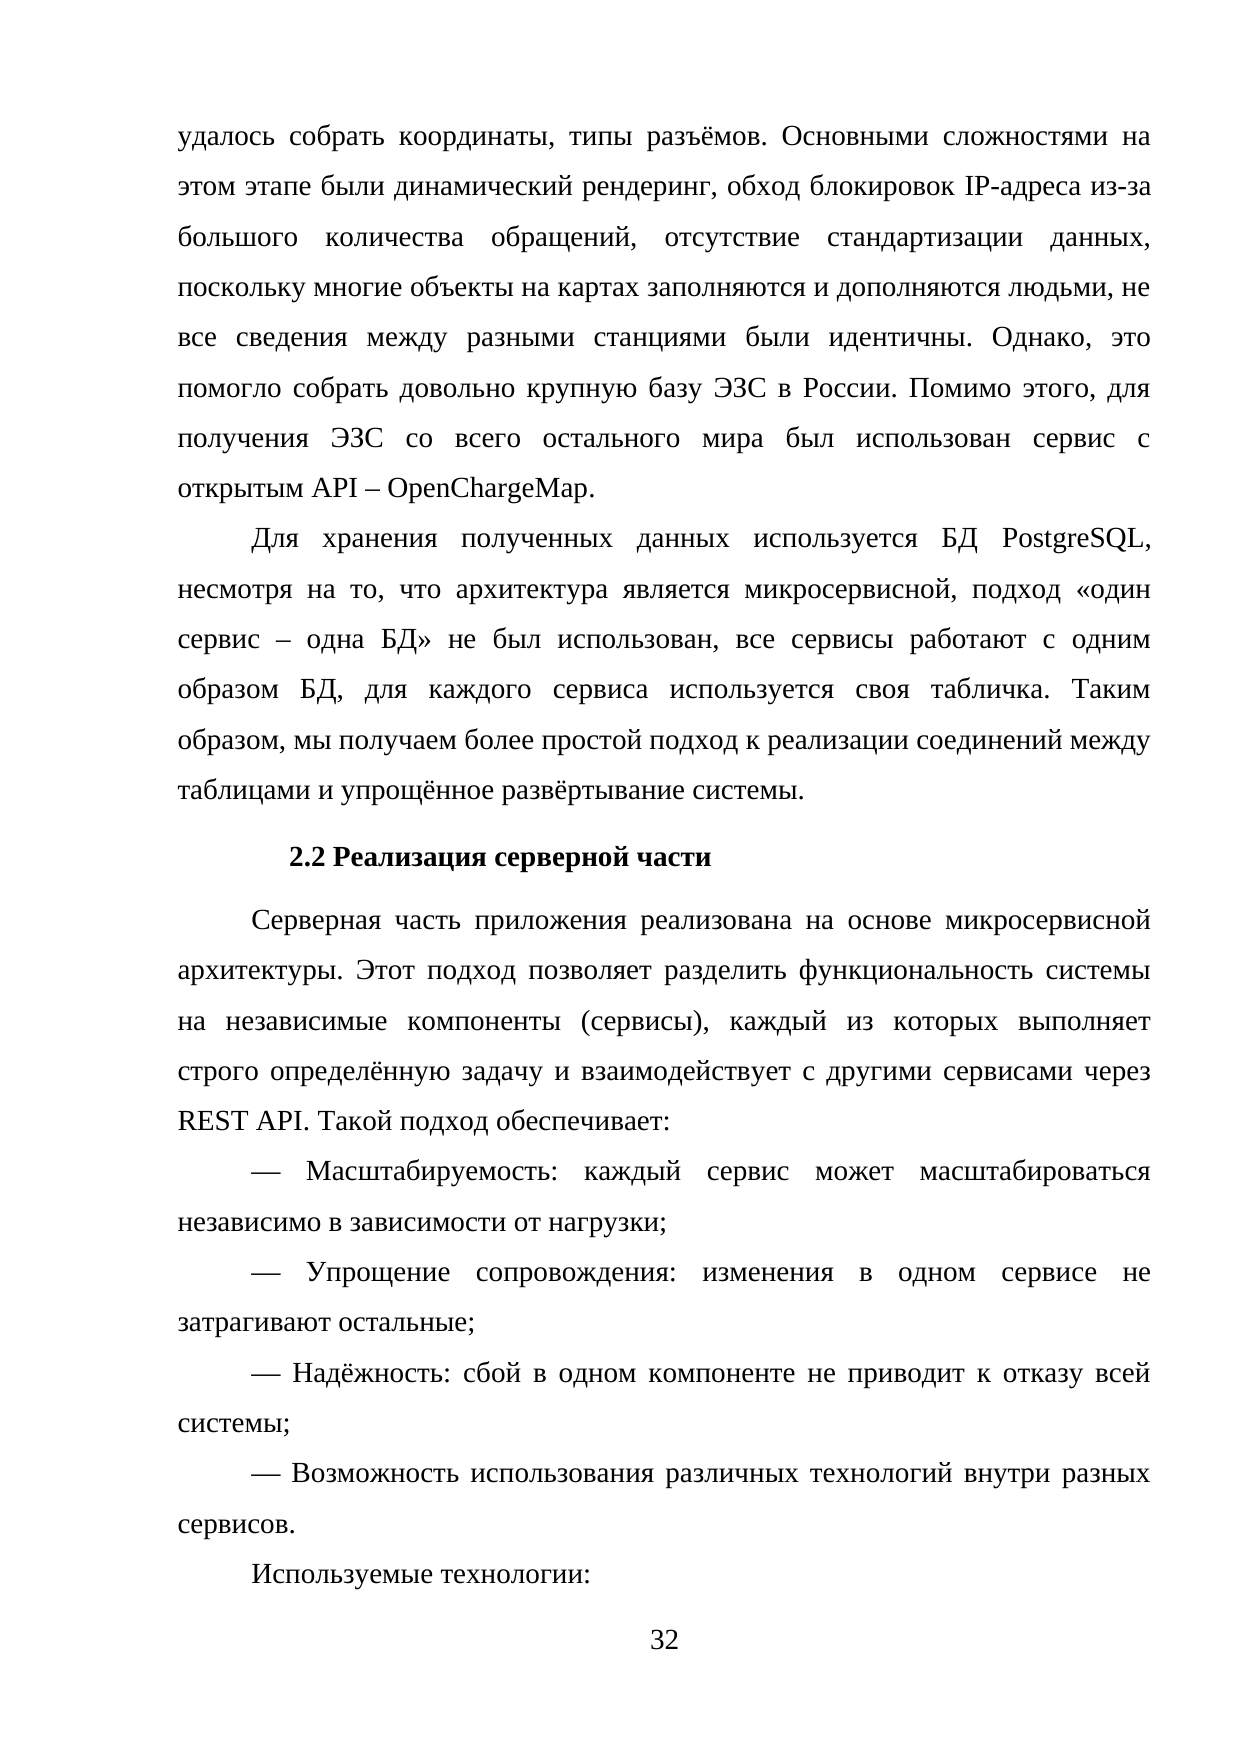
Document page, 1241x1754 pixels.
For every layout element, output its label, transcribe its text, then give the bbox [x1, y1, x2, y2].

text — Упрощение сопровождения: изменения в одном сервисе не затрагивают остальные; [177, 1254, 1152, 1338]
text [177, 118, 1152, 504]
text Используемые технологии: [177, 1556, 1152, 1589]
text — Масштабируемость: каждый сервис может масштабироваться независимо в зависимости от нагрузки; [177, 1153, 1152, 1237]
text Серверная часть приложения реализована на основе микросервисной архитектуры. Этот подход позволяет разделить функциональность системы на независимые компоненты (сервисы), каждый из которых выполняет строго определённую задачу и взаимодействует с другими сервисами через REST API. Такой подход обеспечивает: [177, 902, 1152, 1137]
text — Надёжность: сбой в одном компоненте не приводит к отказу всей системы; [177, 1355, 1152, 1439]
text — Возможность использования различных технологий внутри разных сервисов. [177, 1455, 1152, 1539]
subtitle 2.2 Реализация серверной части [251, 839, 1152, 873]
text Для хранения полученных данных используется БД PostgreSQL, несмотря на то, что архитектура является микросервисной, подход «один сервис – одна БД» не был использован, все сервисы работают с одним образом БД, для каждого сервиса используется своя табличка. Таким образом, мы получаем более простой подход к реализации соединений между таблицами и упрощённое развёртывание системы. [177, 521, 1152, 806]
